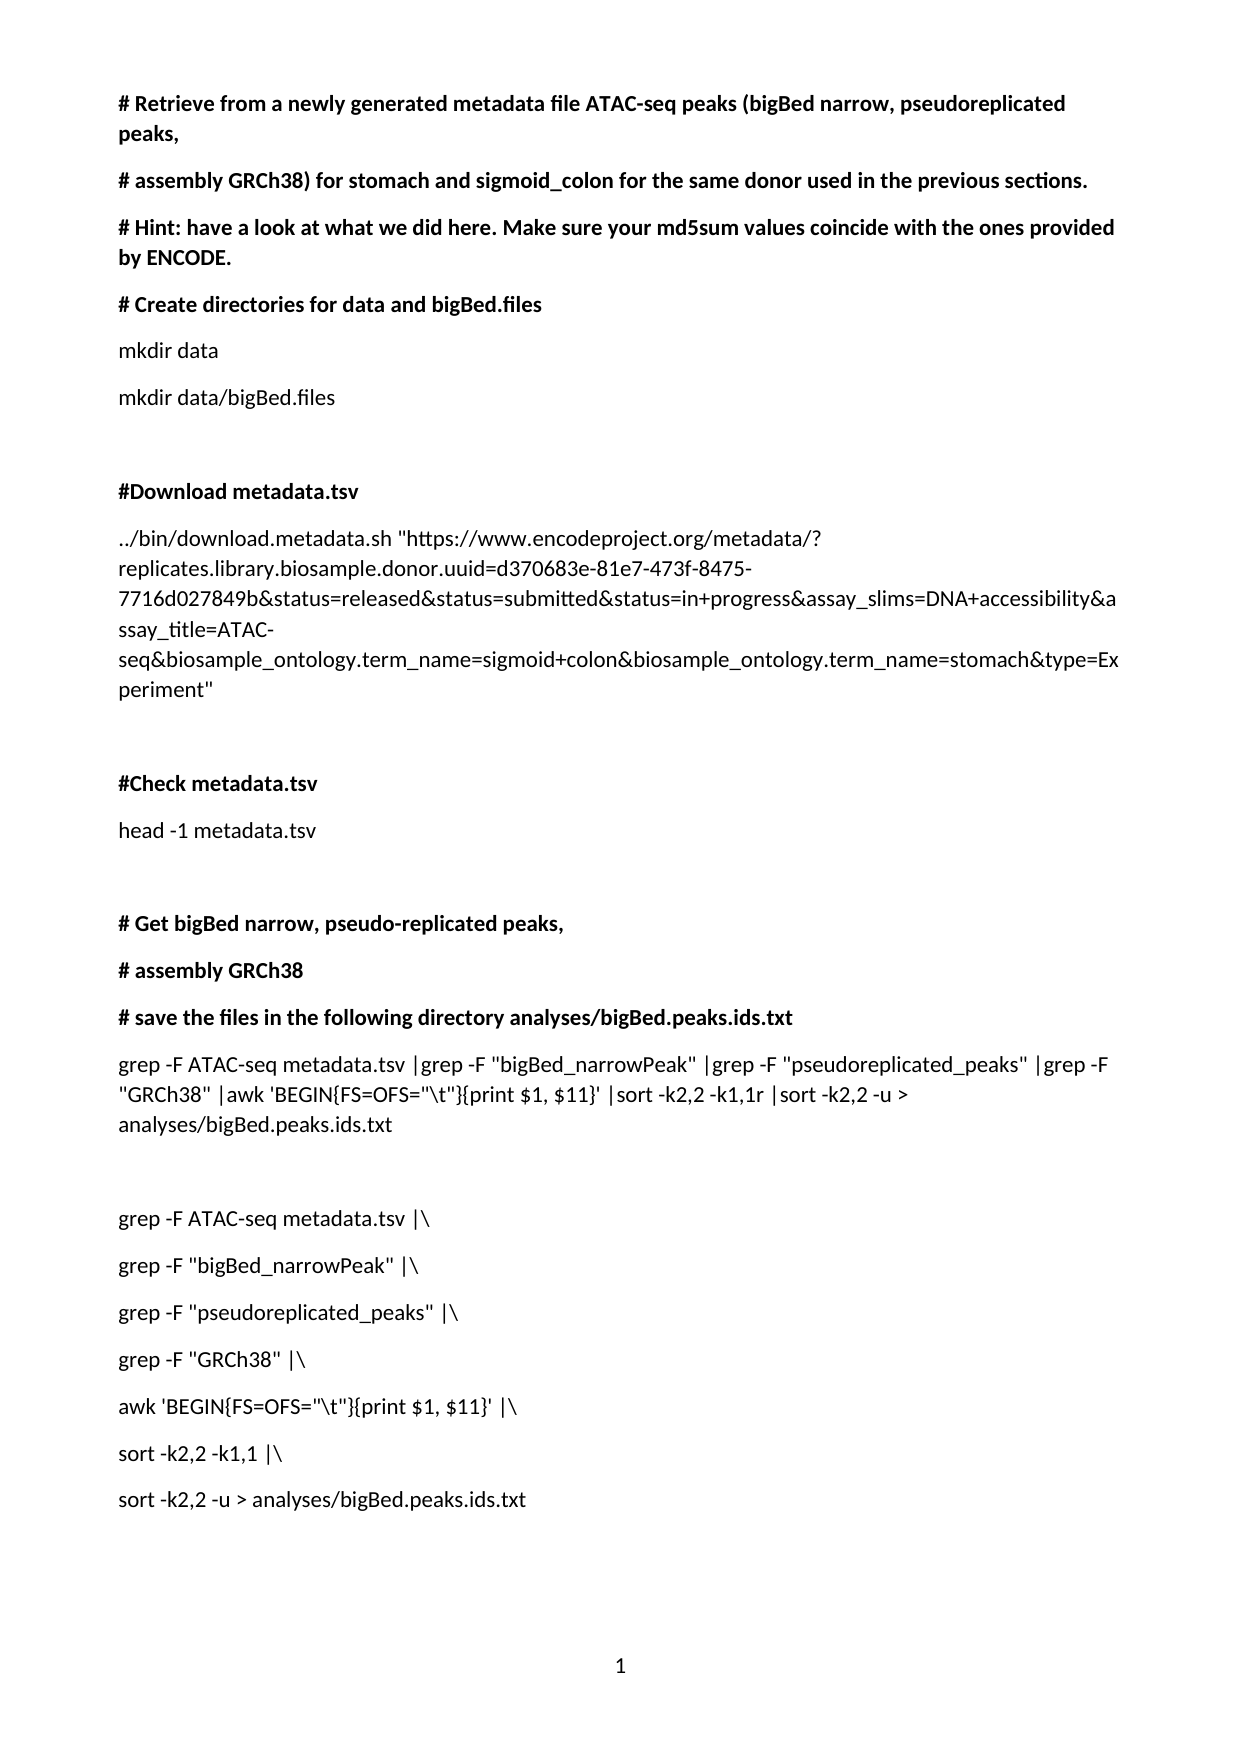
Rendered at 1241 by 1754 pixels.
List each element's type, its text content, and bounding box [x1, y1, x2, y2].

text # assembly GRCh38 [118, 956, 1122, 984]
text grep -F ATAC-seq metadata.tsv |\ [118, 1204, 1122, 1232]
text sort -k2,2 -u > analyses/bigBed.peaks.ids.txt [118, 1486, 1122, 1513]
text #Check metadata.tsv [118, 769, 1122, 797]
text # assembly GRCh38) for stomach and sigmoid_colon for the same donor used in the previous sections. [118, 166, 1122, 194]
text #Download metadata.tsv [118, 477, 1122, 505]
text grep -F "bigBed_narrowPeak" |\ [118, 1251, 1122, 1279]
text # save the files in the following directory analyses/bigBed.peaks.ids.txt [118, 1003, 1122, 1031]
text grep -F ATAC-seq metadata.tsv |grep -F "bigBed_narrowPeak" |grep -F "pseudoreplicated_peaks" |grep -F "GRCh38" |awk 'BEGIN{FS=OFS="\t"}{print $1, $11}' |sort -k2,2 -k1,1r |sort -k2,2 -u > analyses/bigBed.peaks.ids.txt [118, 1050, 1122, 1138]
text # Hint: have a look at what we did here. Make sure your md5sum values coincide with the ones provided by ENCODE. [118, 213, 1122, 271]
text awk 'BEGIN{FS=OFS="\t"}{print $1, $11}' |\ [118, 1392, 1122, 1420]
text # Create directories for data and bigBed.files [118, 290, 1122, 318]
text head -1 metadata.tsv [118, 816, 1122, 844]
text mkdir data/bigBed.files [118, 383, 1122, 411]
text sort -k2,2 -k1,1 |\ [118, 1439, 1122, 1467]
text grep -F "GRCh38" |\ [118, 1345, 1122, 1373]
text # Get bigBed narrow, pseudo-replicated peaks, [118, 909, 1122, 937]
text mkdir data [118, 337, 1122, 364]
text ../bin/download.metadata.sh "https://www.encodeproject.org/metadata/?replicates.library.biosample.donor.uuid=d370683e-81e7-473f-8475-7716d027849b&status=released&status=submitted&status=in+progress&assay_slims=DNA+accessibility&assay_title=ATAC-seq&biosample_ontology.term_name=sigmoid+colon&biosample_ontology.term_name=stomach&type=Experiment" [118, 524, 1122, 703]
text grep -F "pseudoreplicated_peaks" |\ [118, 1298, 1122, 1326]
text # Retrieve from a newly generated metadata file ATAC-seq peaks (bigBed narrow, pseudoreplicated peaks, [118, 89, 1122, 147]
